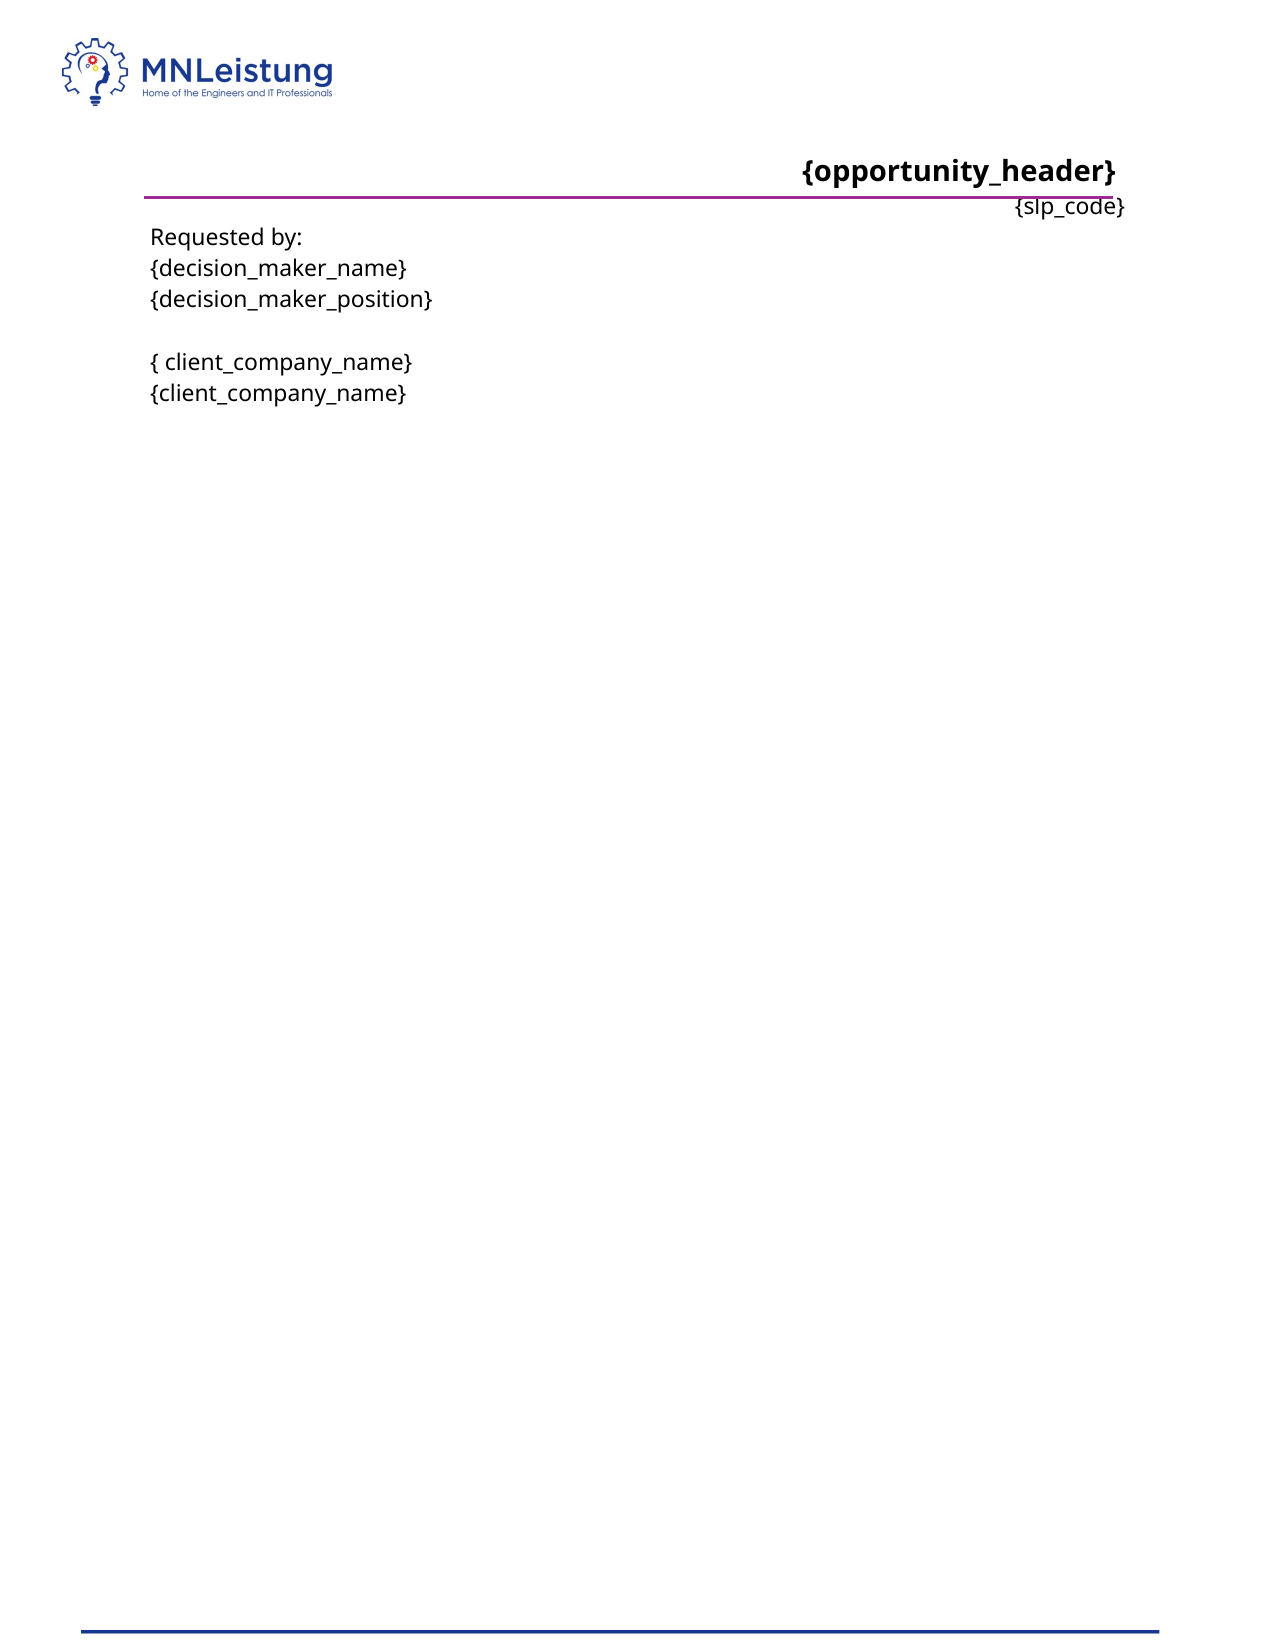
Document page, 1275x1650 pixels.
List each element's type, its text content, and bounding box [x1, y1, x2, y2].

picture [81, 1630, 1160, 1650]
text Requested by: {decision_maker_name} {decision_maker_position} { client_company_name} {client_company_name} [150, 221, 1125, 408]
text {opportunity_header} [150, 150, 1116, 190]
picture [62, 38, 332, 106]
text {slp_code} [150, 190, 1125, 221]
